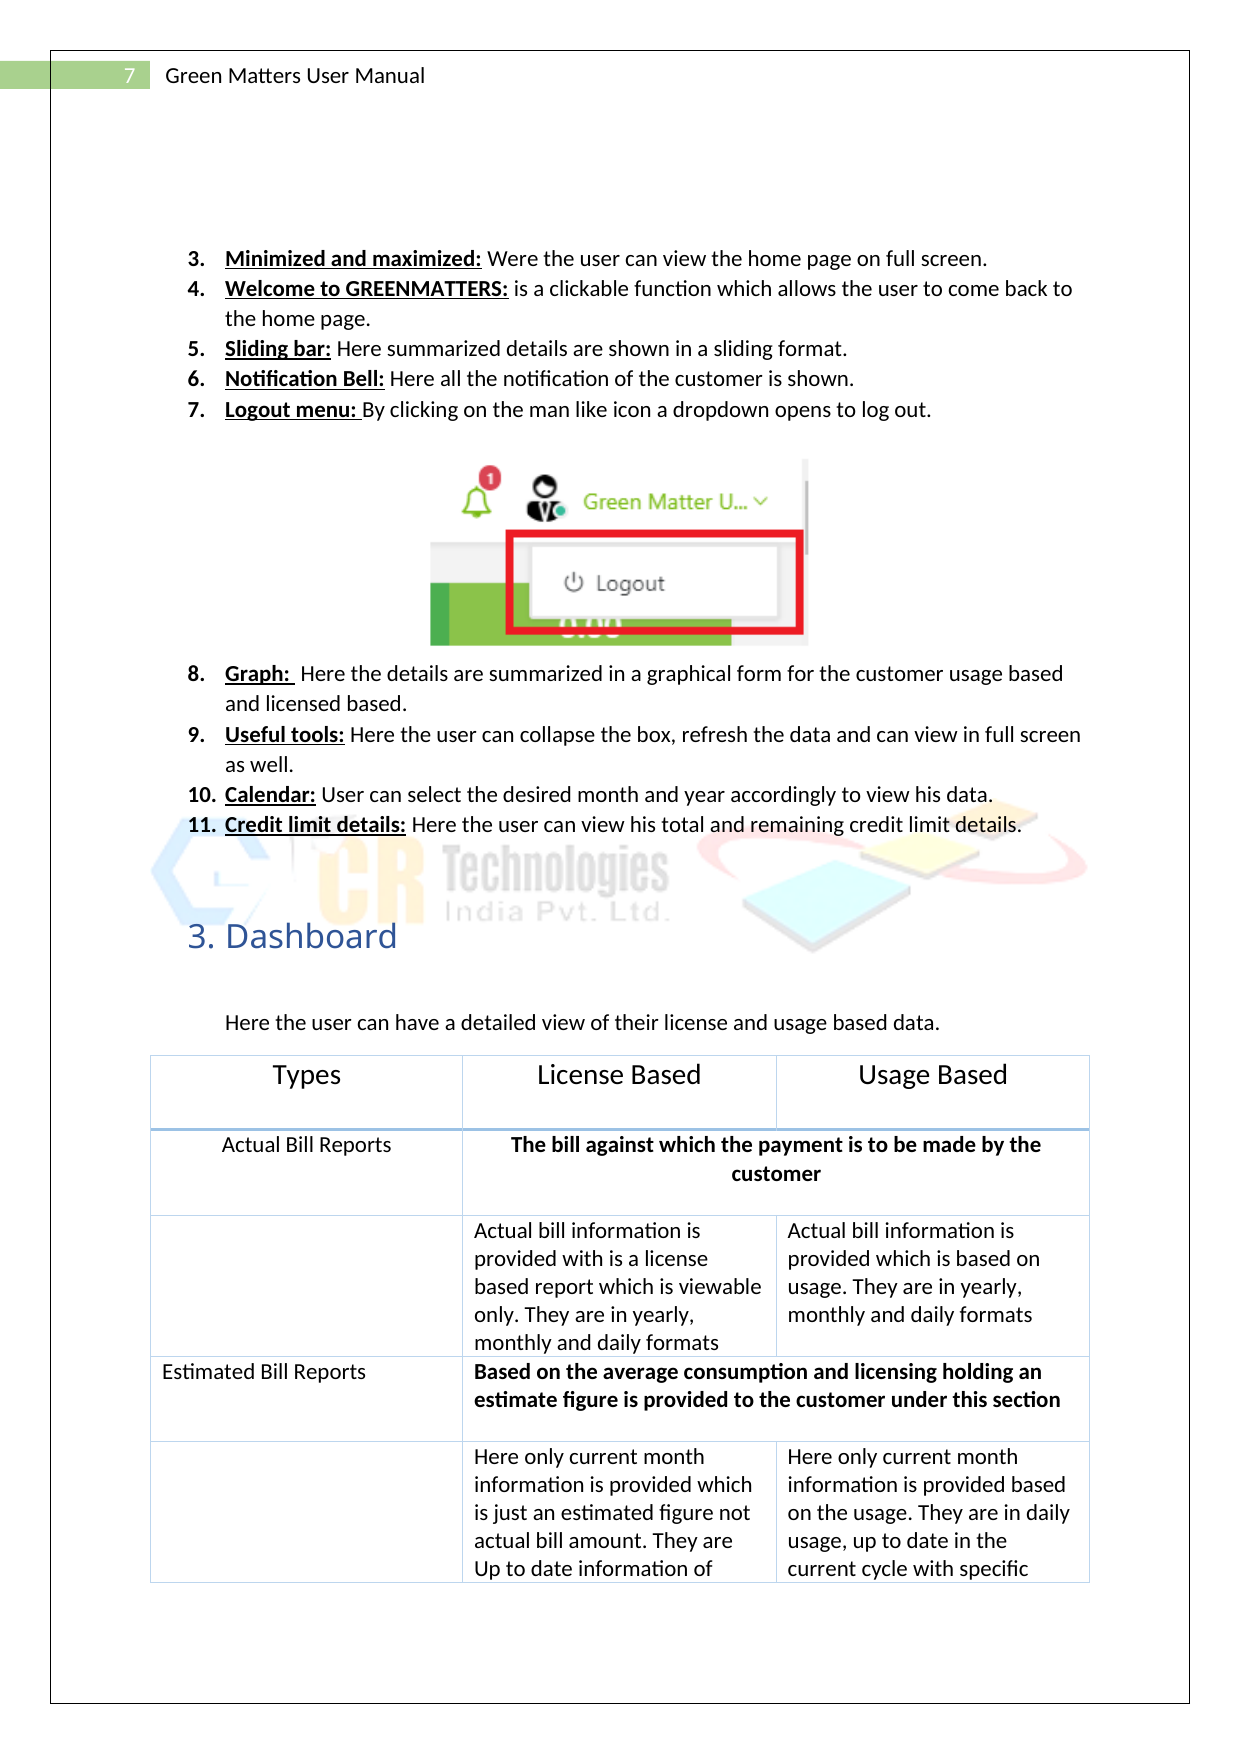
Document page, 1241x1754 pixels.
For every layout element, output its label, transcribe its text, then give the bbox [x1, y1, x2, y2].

list Minimized and maximized: Were the user can view the home page on full screen. [187, 244, 1090, 272]
list Graph: Here the details are summarized in a graphical form for the customer usage based and licensed based. [187, 659, 1090, 718]
subtitle Dashboard [187, 912, 1090, 958]
table_cell Actual Bill Reports [151, 1131, 462, 1215]
list Logout menu: By clicking on the man like icon a dropdown opens to log out. [187, 395, 1090, 423]
list Useful tools: Here the user can collapse the box, refresh the data and can view in full screen as well. [187, 720, 1090, 778]
table_cell [151, 1442, 462, 1582]
table_header License Based [463, 1056, 776, 1127]
table_cell The bill against which the payment is to be made by the customer [463, 1131, 1089, 1215]
table_cell Based on the average consumption and licensing holding an estimate figure is provided to the customer under this section [463, 1357, 1089, 1441]
picture [404, 453, 818, 657]
list Notification Bell: Here all the notification of the customer is shown. [187, 364, 1090, 393]
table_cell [463, 1442, 776, 1582]
table_header Types [151, 1056, 462, 1127]
list Credit limit details: Here the user can view his total and remaining credit limit details. [187, 810, 1090, 838]
table_cell [151, 1216, 462, 1356]
list Calendar: User can select the desired month and year accordingly to view his data. [187, 780, 1090, 808]
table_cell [777, 1442, 1089, 1582]
table_cell Actual bill information is provided which is based on usage. They are in yearly, monthly and daily formats [777, 1216, 1089, 1356]
list Welcome to GREENMATTERS: is a clickable function which allows the user to come back to the home page. [187, 274, 1090, 332]
table_cell Estimated Bill Reports [151, 1357, 462, 1441]
list Sliding bar: Here summarized details are shown in a sliding format. [187, 334, 1090, 362]
text Here the user can have a detailed view of their license and usage based data. [150, 1008, 1090, 1036]
table_cell Actual bill information is provided with is a license based report which is viewable only. They are in yearly, monthly and daily formats [463, 1216, 776, 1356]
table_header Usage Based [777, 1056, 1089, 1127]
